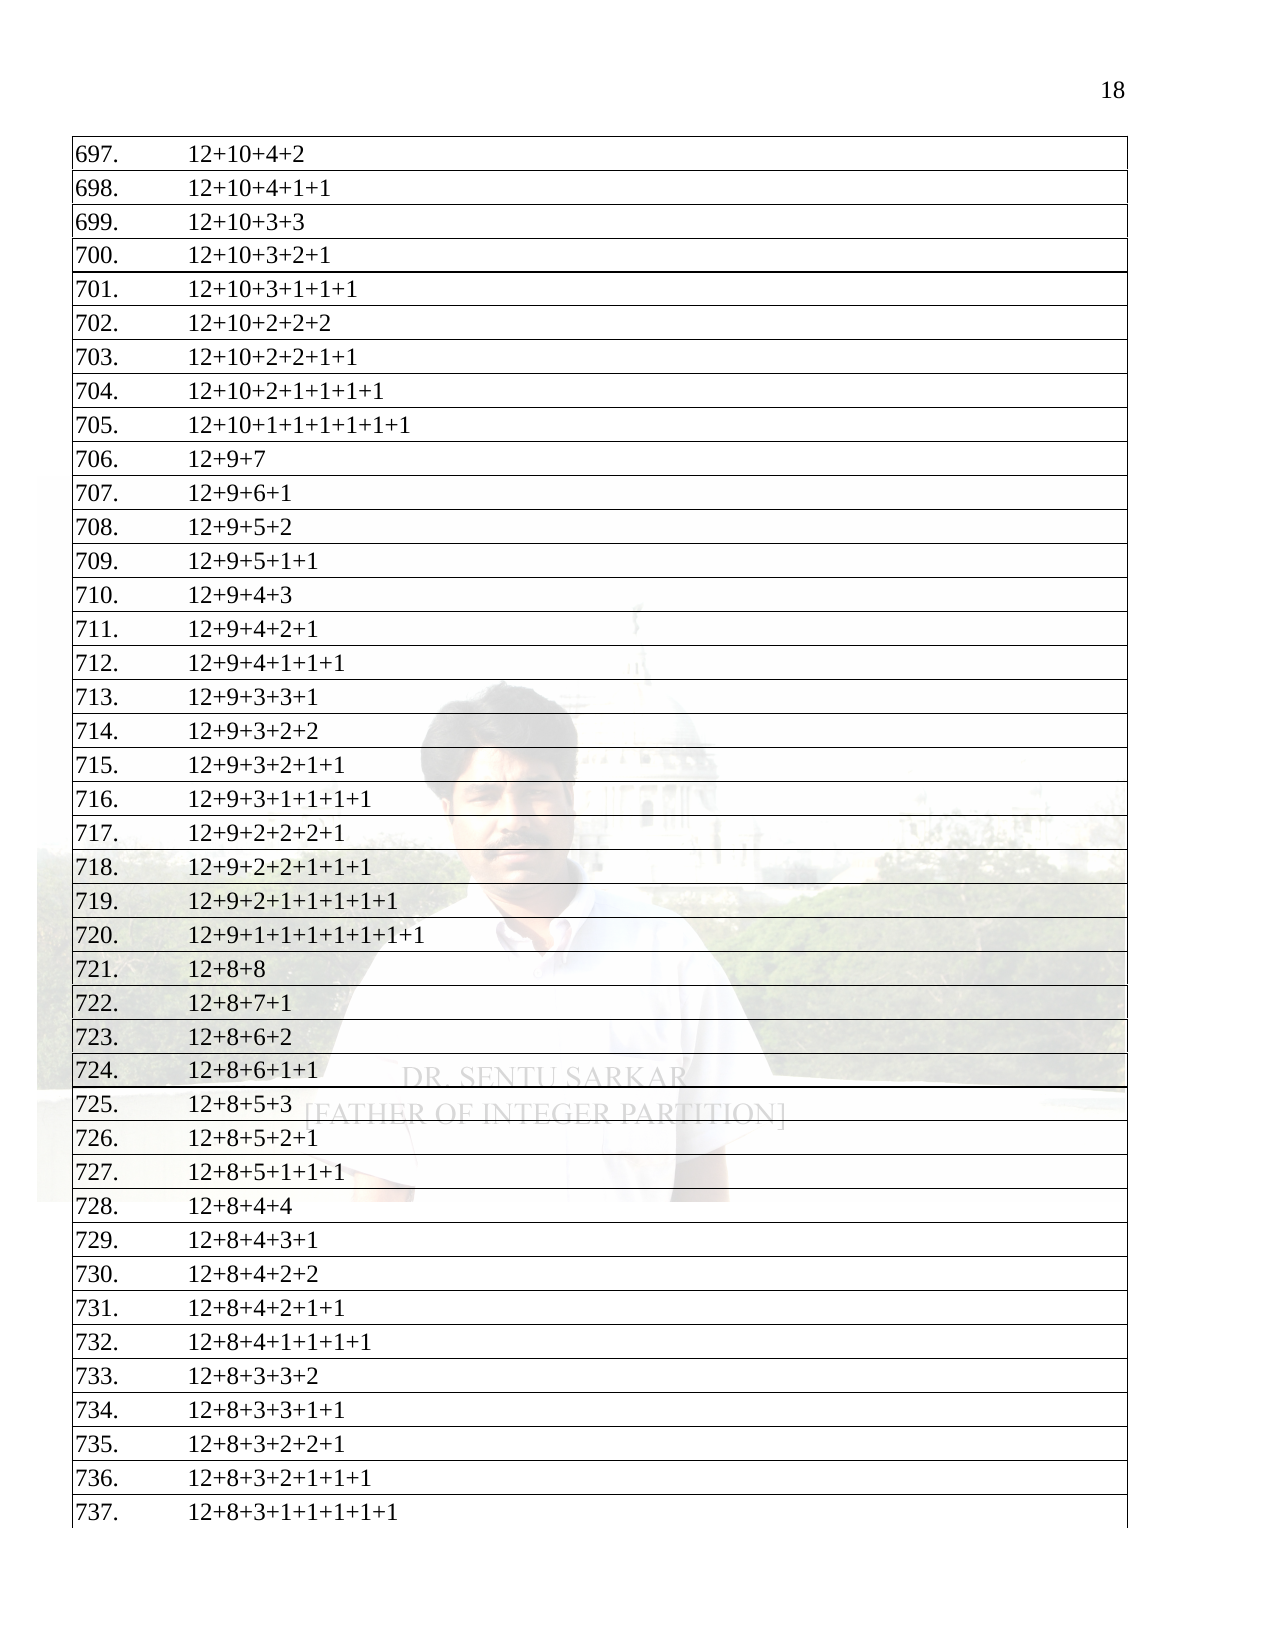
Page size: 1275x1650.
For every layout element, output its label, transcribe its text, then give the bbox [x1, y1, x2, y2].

list 12+10+2+2+2 [73, 306, 1127, 339]
list 12+8+7+1 [73, 986, 1127, 1018]
list 12+10+3+3 [73, 205, 1127, 237]
list 12+8+5+3 [73, 1088, 1127, 1120]
list 12+10+2+1+1+1+1 [73, 374, 1127, 407]
list 12+10+1+1+1+1+1+1 [73, 408, 1127, 441]
list 12+9+1+1+1+1+1+1+1 [73, 918, 1127, 951]
list 12+10+4+2 [73, 137, 1127, 169]
list 12+9+4+1+1+1 [73, 646, 1127, 679]
list 12+9+4+3 [73, 578, 1127, 611]
list 12+9+2+1+1+1+1+1 [73, 884, 1127, 917]
list 12+8+4+2+1+1 [73, 1291, 1127, 1324]
list 12+9+3+1+1+1+1 [73, 782, 1127, 815]
list 12+9+7 [73, 442, 1127, 475]
list 12+8+3+2+2+1 [73, 1427, 1127, 1460]
list 12+8+5+2+1 [73, 1121, 1127, 1154]
list 12+8+3+2+1+1+1 [73, 1461, 1127, 1494]
list 12+9+2+2+1+1+1 [73, 850, 1127, 883]
list 12+9+3+3+1 [73, 680, 1127, 713]
list 12+10+4+1+1 [73, 171, 1127, 203]
list 12+9+3+2+2 [73, 714, 1127, 747]
list 12+8+4+1+1+1+1 [73, 1325, 1127, 1358]
list 12+9+6+1 [73, 476, 1127, 509]
list 12+8+3+3+1+1 [73, 1393, 1127, 1426]
list 12+9+4+2+1 [73, 612, 1127, 645]
list 12+8+4+3+1 [73, 1223, 1127, 1256]
list 12+8+5+1+1+1 [73, 1155, 1127, 1188]
list 12+8+6+2 [73, 1020, 1127, 1052]
list 12+10+3+1+1+1 [73, 273, 1127, 305]
list 12+9+2+2+2+1 [73, 816, 1127, 849]
list 12+8+3+1+1+1+1+1 [73, 1495, 1127, 1528]
list 12+8+6+1+1 [73, 1054, 1127, 1086]
list 12+10+3+2+1 [73, 239, 1127, 271]
list 12+9+5+1+1 [73, 544, 1127, 577]
list 12+9+5+2 [73, 510, 1127, 543]
list 12+9+3+2+1+1 [73, 748, 1127, 781]
list 12+8+4+2+2 [73, 1257, 1127, 1290]
list 12+10+2+2+1+1 [73, 340, 1127, 373]
list 12+8+4+4 [73, 1189, 1127, 1222]
list 12+8+3+3+2 [73, 1359, 1127, 1392]
list 12+8+8 [73, 952, 1127, 984]
